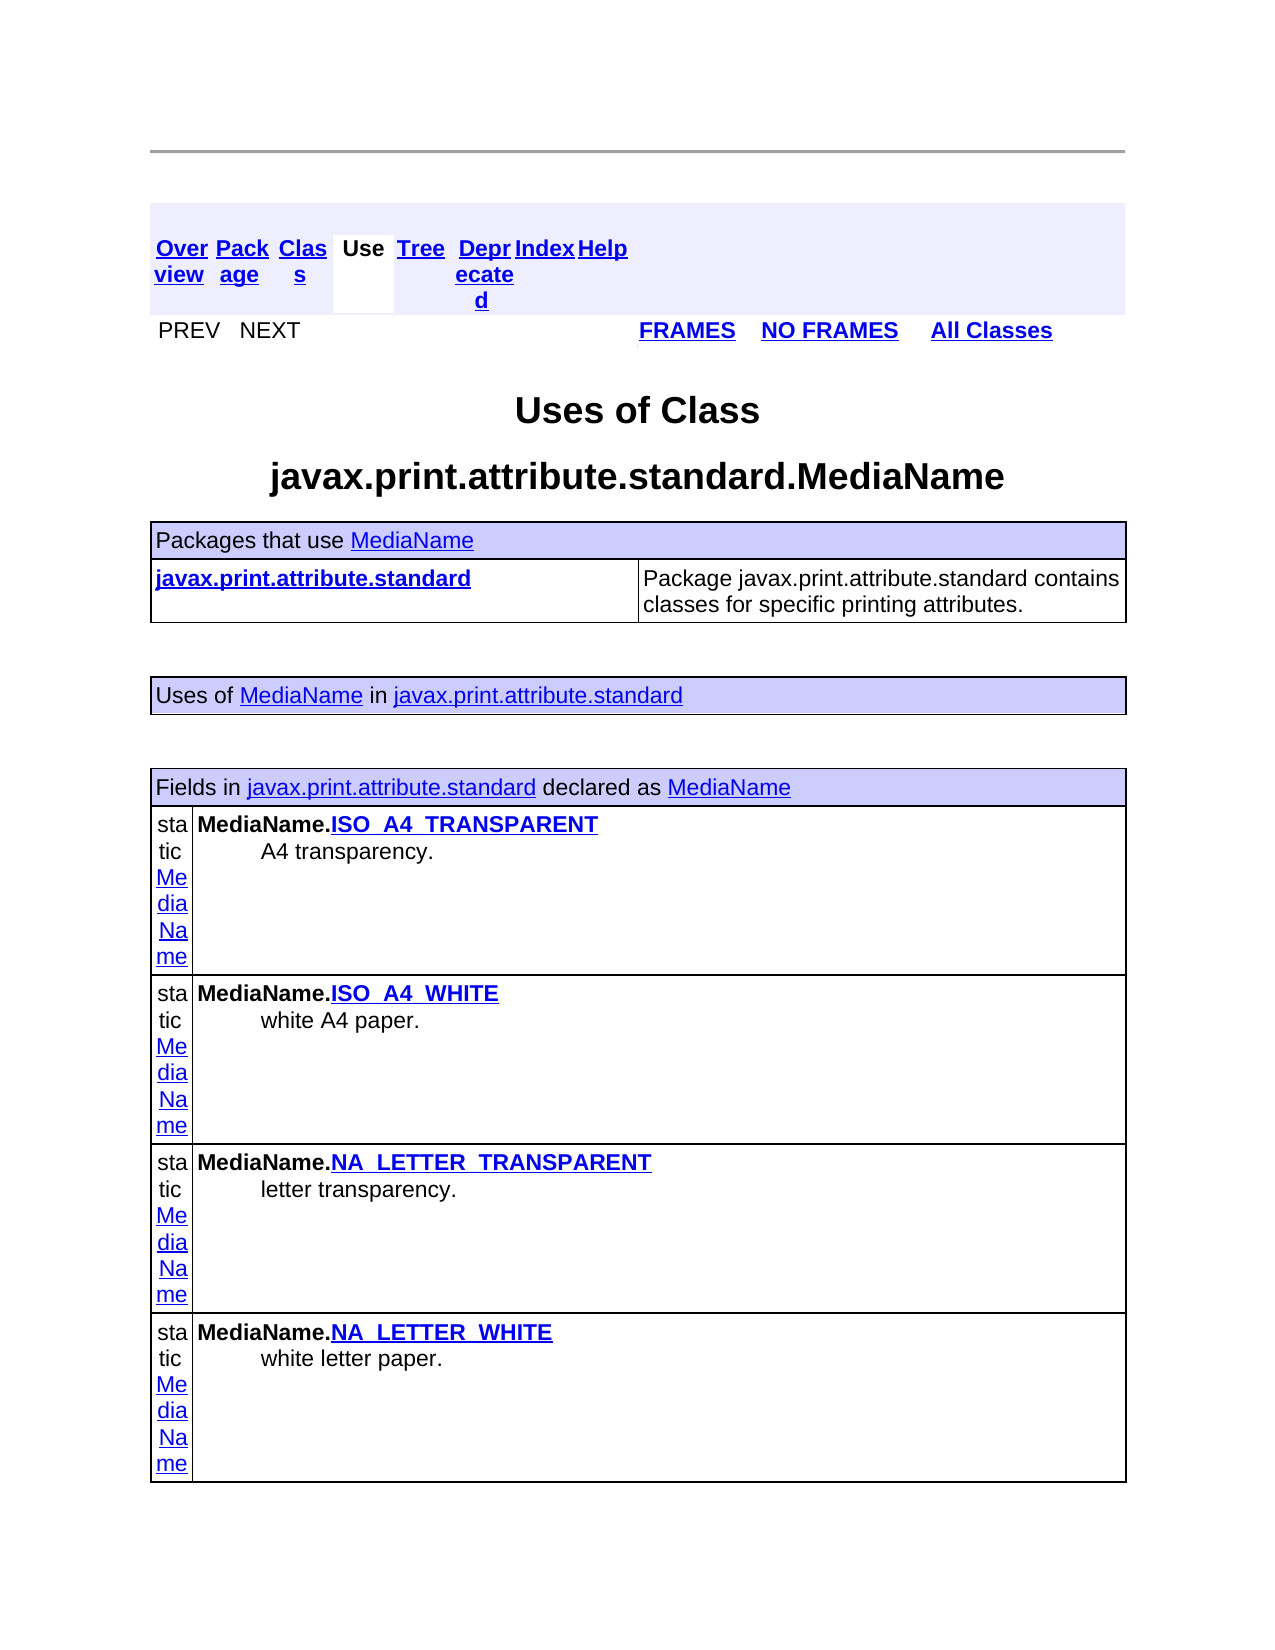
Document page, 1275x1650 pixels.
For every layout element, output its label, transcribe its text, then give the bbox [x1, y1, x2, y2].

table_cell static MediaName [152, 1145, 192, 1312]
table_cell PREV NEXT [150, 315, 637, 345]
table_cell MediaName.ISO_A4_TRANSPARENT A4 transparency. [193, 807, 1125, 974]
table_cell static MediaName [152, 1314, 192, 1481]
text javax.print.attribute.standard.MediaName [150, 454, 1125, 497]
table_cell javax.print.attribute.standard [152, 560, 638, 622]
table_header Fields in javax.print.attribute.standard declared as MediaName [152, 769, 1125, 805]
table_cell static MediaName [152, 807, 192, 974]
table_cell MediaName.ISO_A4_WHITE white A4 paper. [193, 976, 1125, 1143]
table_header Packages that use MediaName [152, 523, 1125, 558]
text Uses of Class [150, 388, 1125, 431]
table_cell FRAMES NO FRAMES All Classes [638, 315, 1125, 345]
table_header Uses of MediaName in javax.print.attribute.standard [152, 678, 1125, 713]
table_cell Package javax.print.attribute.standard contains classes for specific printing attributes. [639, 560, 1125, 622]
table_cell static MediaName [152, 976, 192, 1143]
table_cell MediaName.NA_LETTER_WHITE white letter paper. [193, 1314, 1125, 1481]
table_cell MediaName.NA_LETTER_TRANSPARENT letter transparency. [193, 1145, 1125, 1312]
table_header [150, 203, 1125, 315]
